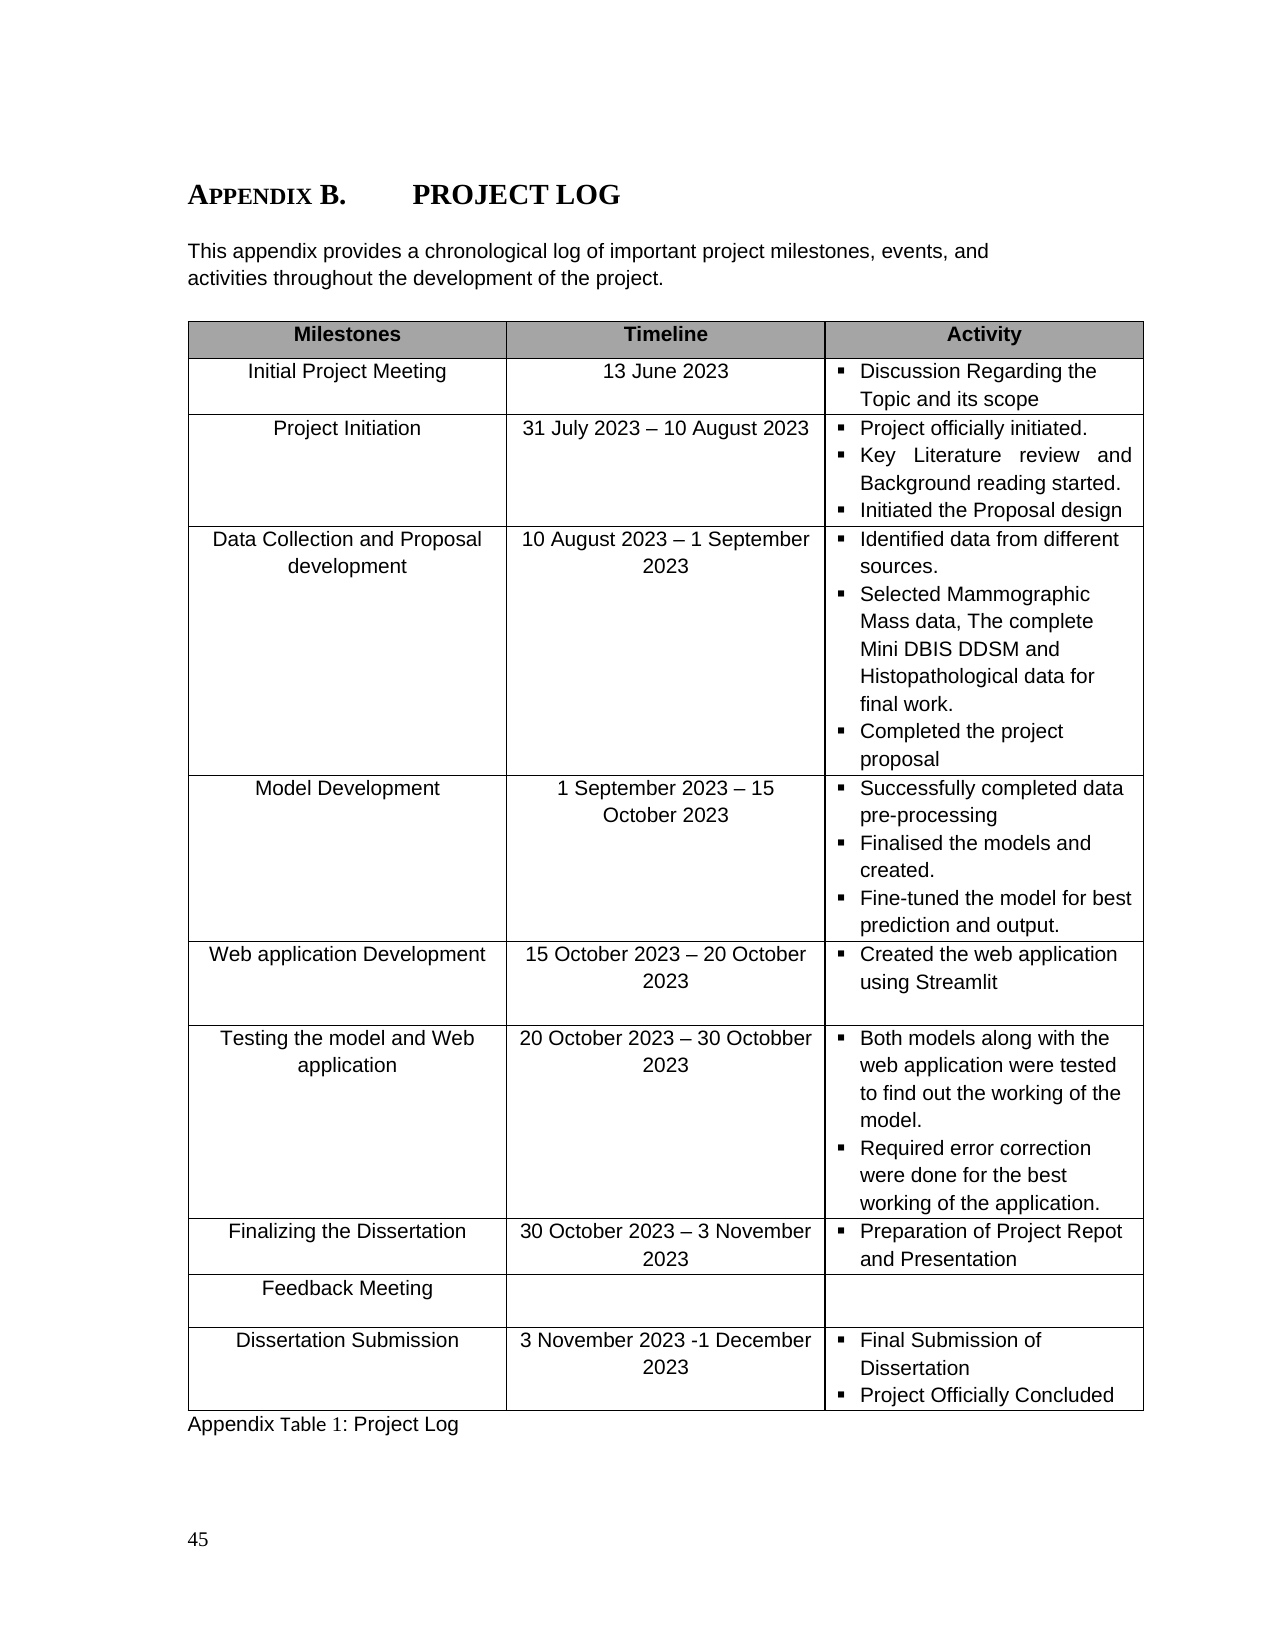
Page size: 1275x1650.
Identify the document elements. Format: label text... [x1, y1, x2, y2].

table_cell Final Submission of Dissertation Project Officially Concluded [826, 1328, 1143, 1410]
table_cell 30 October 2023 – 3 November 2023 [507, 1219, 824, 1274]
subtitle PROJECT LOG [187, 177, 1050, 211]
text This appendix provides a chronological log of important project milestones, events, and [187, 239, 1050, 263]
text activities throughout the development of the project. [187, 266, 1050, 290]
table_cell 13 June 2023 [507, 359, 824, 414]
table_cell 10 August 2023 – 1 September 2023 [507, 527, 824, 774]
table_cell Created the web application using Streamlit [826, 942, 1143, 1024]
table_cell Dissertation Submission [189, 1328, 506, 1410]
table_cell Successfully completed data pre-processing Finalised the models and created. Fine-tuned the model for best prediction and output. [826, 776, 1143, 941]
table_cell Data Collection and Proposal development [189, 527, 506, 774]
table_cell Initial Project Meeting [189, 359, 506, 414]
table_header Timeline [507, 322, 824, 358]
table_cell Model Development [189, 776, 506, 941]
table_cell 15 October 2023 – 20 October 2023 [507, 942, 824, 1024]
table_cell 3 November 2023 -1 December 2023 [507, 1328, 824, 1410]
table_cell Project Initiation [189, 415, 506, 526]
table_cell Feedback Meeting [189, 1275, 506, 1327]
table_cell 20 October 2023 – 30 Octobber 2023 [507, 1026, 824, 1218]
table_cell Preparation of Project Repot and Presentation [826, 1219, 1143, 1274]
table_header Activity [826, 322, 1143, 358]
table_cell Testing the model and Web application [189, 1026, 506, 1218]
table_cell 31 July 2023 – 10 August 2023 [507, 415, 824, 526]
table_cell 1 September 2023 – 15 October 2023 [507, 776, 824, 941]
table_cell [826, 1275, 1143, 1327]
table_cell Finalizing the Dissertation [189, 1219, 506, 1274]
table_cell Both models along with the web application were tested to find out the working of the model. Required error correction were done for the best working of the application. [826, 1026, 1143, 1218]
table_cell Web application Development [189, 942, 506, 1024]
text Appendix Table 1: Project Log [187, 1411, 1050, 1437]
table_cell [507, 1275, 824, 1327]
table_cell Project officially initiated. Key Literature review and Background reading started. Initiated the Proposal design [826, 415, 1143, 526]
table_cell Discussion Regarding the Topic and its scope [826, 359, 1143, 414]
table_header Milestones [189, 322, 506, 358]
table_cell Identified data from different sources. Selected Mammographic Mass data, The complete Mini DBIS DDSM and Histopathological data for final work. Completed the project proposal [826, 527, 1143, 774]
